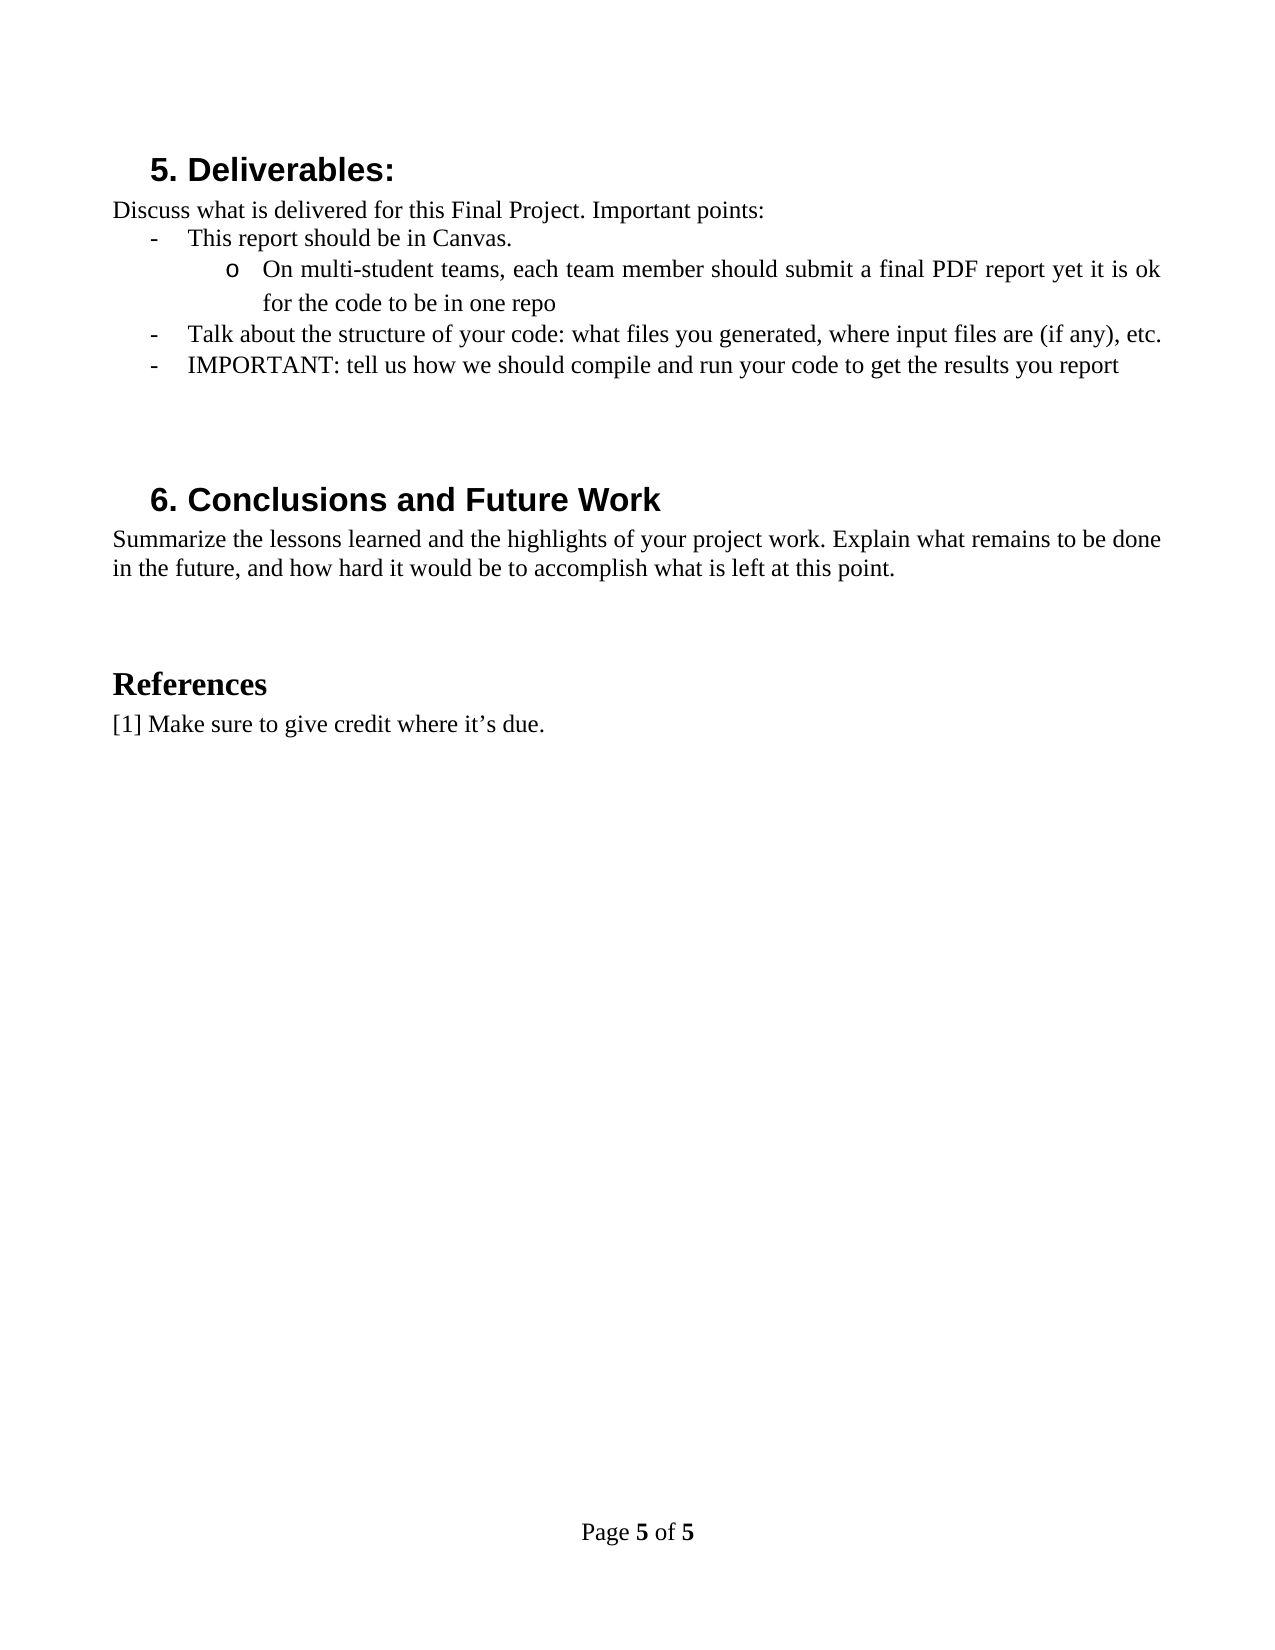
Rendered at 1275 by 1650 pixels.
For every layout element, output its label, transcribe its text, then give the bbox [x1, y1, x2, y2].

subtitle Conclusions and Future Work [150, 480, 1162, 518]
text [1] Make sure to give credit where it’s due. [112, 709, 1162, 738]
subtitle Deliverables: [150, 150, 1162, 188]
text Summarize the lessons learned and the highlights of your project work. Explain what remains to be done in the future, and how hard it would be to accomplish what is left at this point. [112, 524, 1162, 582]
list This report should be in Canvas. [150, 223, 1162, 252]
text Discuss what is delivered for this Final Project. Important points: [112, 195, 1162, 223]
list IMPORTANT: tell us how we should compile and run your code to get the results you report [150, 350, 1162, 378]
list On multi-student teams, each team member should submit a final PDF report yet it is ok for the code to be in one repo [225, 254, 1162, 316]
list Talk about the structure of your code: what files you generated, where input files are (if any), etc. [150, 319, 1162, 347]
subtitle References [112, 664, 1162, 703]
